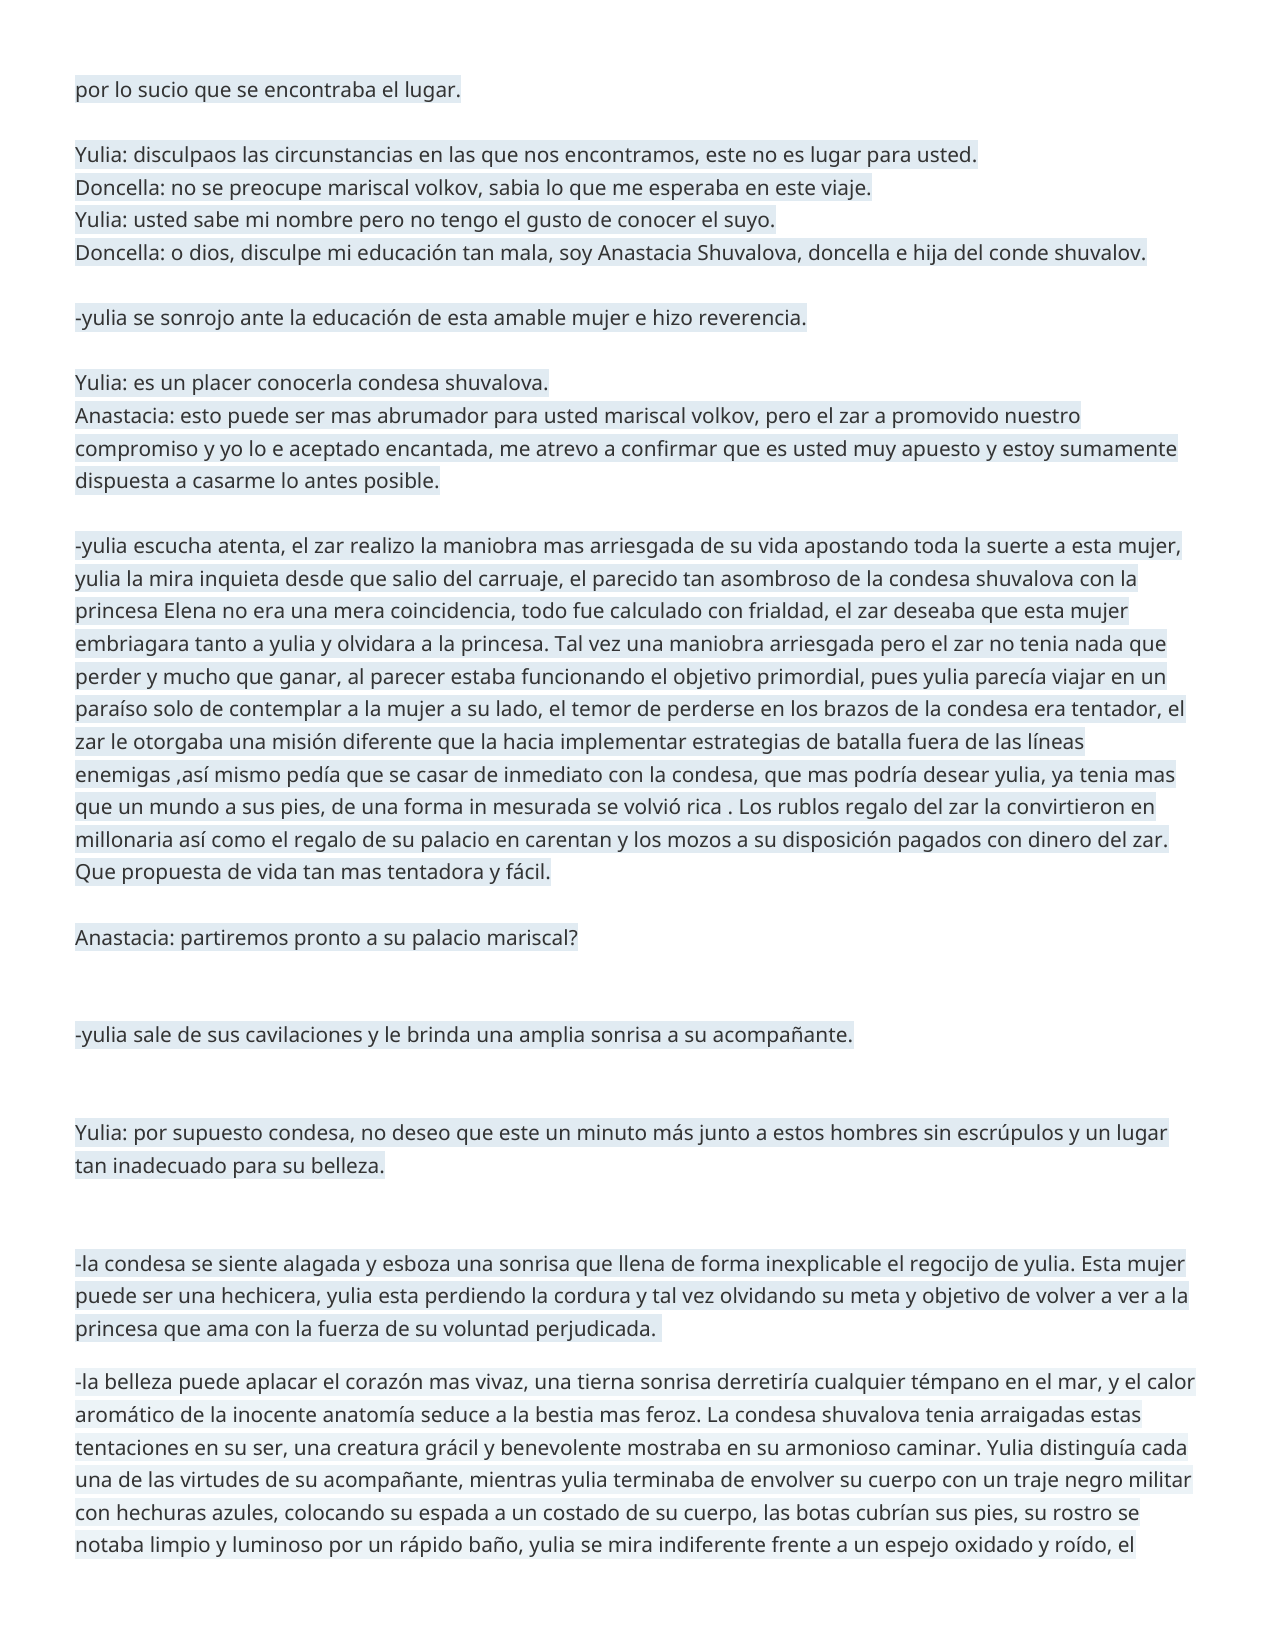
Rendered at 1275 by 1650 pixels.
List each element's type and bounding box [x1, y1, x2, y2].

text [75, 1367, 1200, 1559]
text [75, 75, 1200, 1342]
